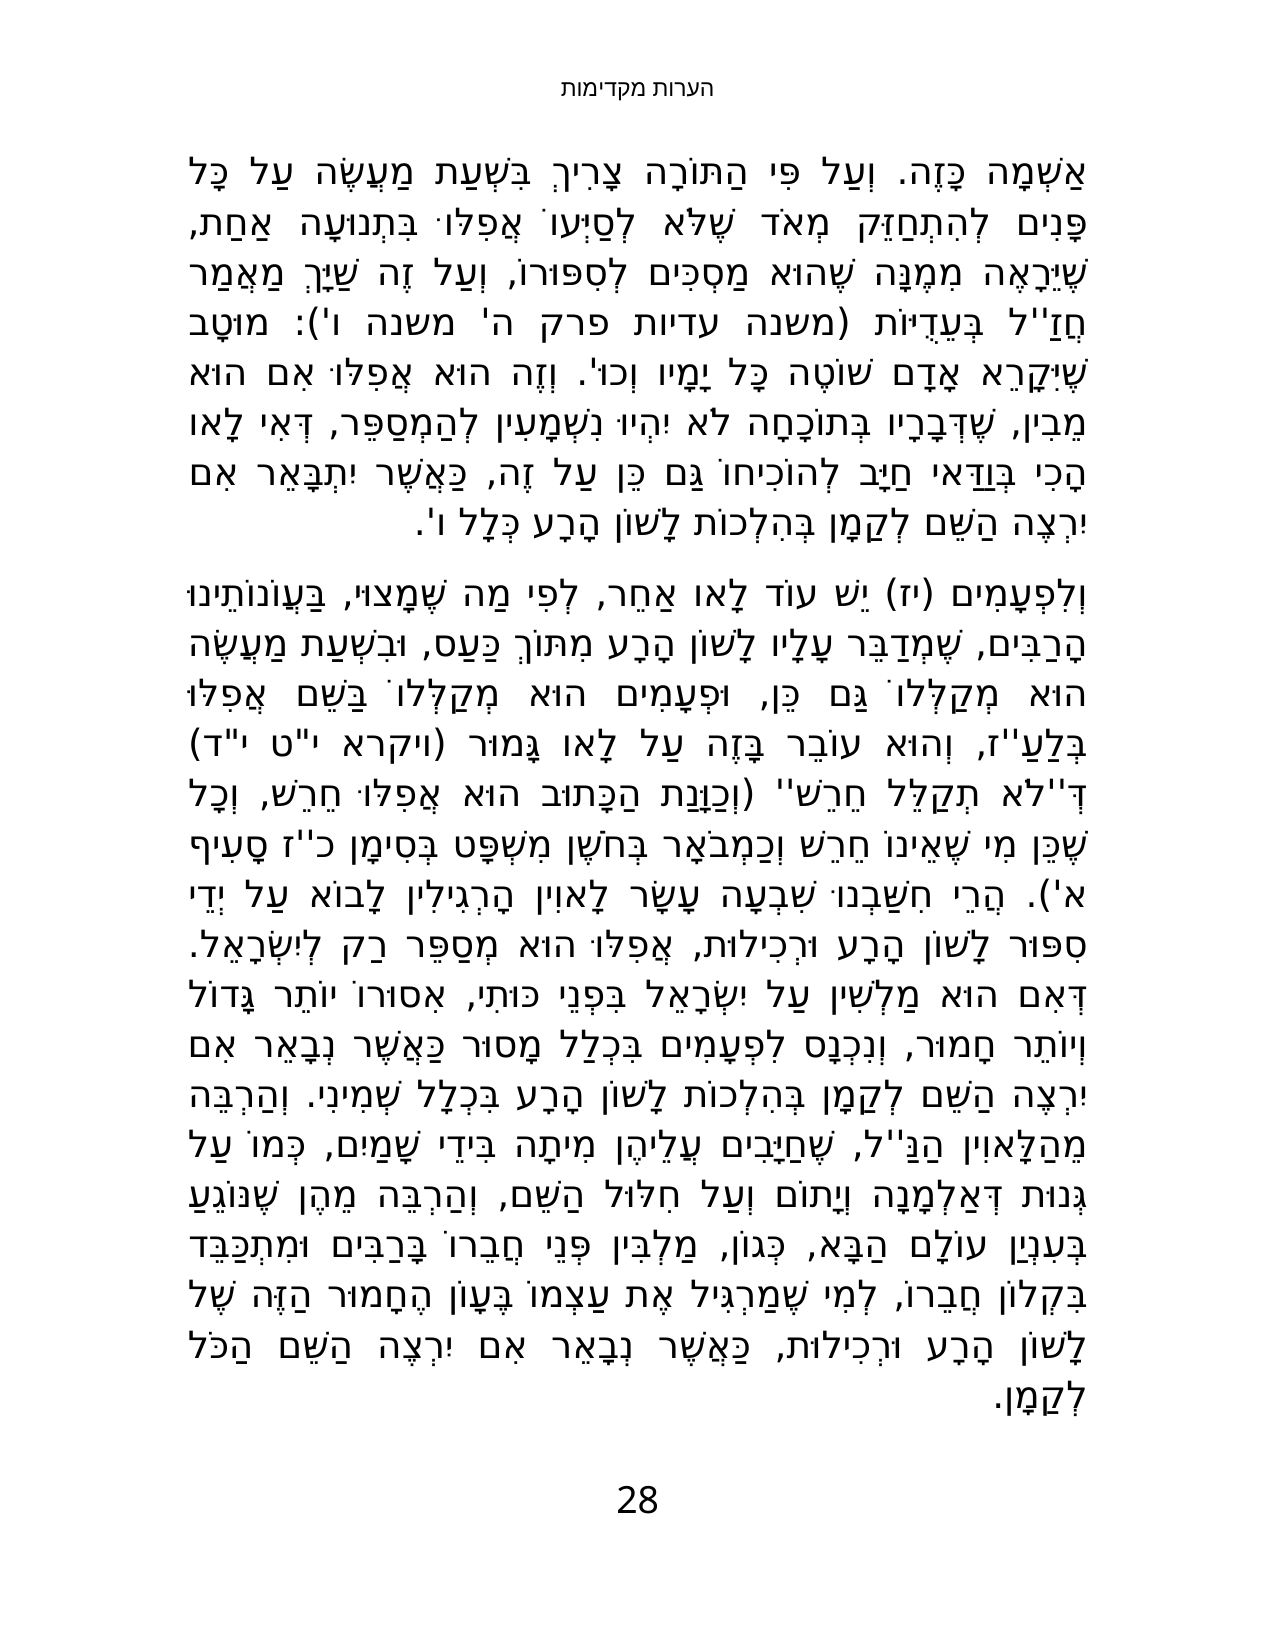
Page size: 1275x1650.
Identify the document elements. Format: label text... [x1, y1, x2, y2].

text וְלִפְעָמִים (יז) יֵשׁ עוֹד לָאו אַחֵר, לְפִי מַה שֶּׁמָצוּי, בַּעֲוֹנוֹתֵינוּ הָרַבִּים, שֶׁמְדַבֵּר עָלָיו לָשׁוֹן הָרָע מִתּוֹךְ כַּעַס, וּבִשְׁעַת מַעֲשֶׂה הוּא מְקַלְּלוֹ גַּם כֵּן, וּפְעָמִים הוּא מְקַלְּלוֹ בַּשֵּׁם אֲפִלּוּ בְּלַעַ''ז, וְהוּא עוֹבֵר בָּזֶה עַל לָאו גָּמוּר (ויקרא י"ט י"ד) דְּ''לֹא תְקַלֵּל חֵרֵשׁ'' (וְכַוָּנַת הַכָּתוּב הוּא אֲפִלּוּ חֵרֵשׁ, וְכָל שֶׁכֵּן מִי שֶׁאֵינוֹ חֵרֵשׁ וְכַמְבֹאָר בְּחֹשֶׁן מִשְׁפָּט בְּסִימָן כ''ז סָעִיף א'). הֲרֵי חִשַּׁבְנוּ שִׁבְעָה עָשָׂר לָאוִין הָרְגִילִין לָבוֹא עַל יְדֵי סִפּוּר לָשׁוֹן הָרָע וּרְכִילוּת, אֲפִלּוּ הוּא מְסַפֵּר רַק לְיִשְׂרָאֵל. דְּאִם הוּא מַלְשִׁין עַל יִשְׂרָאֵל בִּפְנֵי כּוּתִי, אִסוּרוֹ יוֹתֵר גָּדוֹל וְיוֹתֵר חָמוּר, וְנִכְנָס לִפְעָמִים בִּכְלַל מָסוּר כַּאֲשֶׁר נְבָאֵר אִם יִרְצֶה הַשֵּׁם לְקַמָן בְּהִלְכוֹת לָשׁוֹן הָרָע בִּכְלָל שְׁמִינִי. וְהַרְבֵּה מֵהַלָּאוִין הַנַּ''ל, שֶׁחַיָּבִים עֲלֵיהֶן מִיתָה בִּידֵי שָׁמַיִם, כְּמוֹ עַל גְּנוּת דְּאַלְמָנָה וְיָתוֹם וְעַל חִלּוּל הַשֵּׁם, וְהַרְבֵּה מֵהֶן שֶׁנּוֹגֵעַ בְּעִנְיַן עוֹלָם הַבָּא, כְּגוֹן, מַלְבִּין פְּנֵי חֲבֵרוֹ בָּרַבִּים וּמִתְכַּבֵּד בִּקְלוֹן חֲבֵרוֹ, לְמִי שֶׁמַרְגִּיל אֶת עַצְמוֹ בֶּעָוֹן הֶחָמוּר הַזֶּה שֶׁל לָשׁוֹן הָרָע וּרְכִילוּת, כַּאֲשֶׁר נְבָאֵר אִם יִרְצֶה הַשֵּׁם הַכֹּל לְקַמָן. [187, 572, 1087, 1417]
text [187, 150, 1087, 544]
